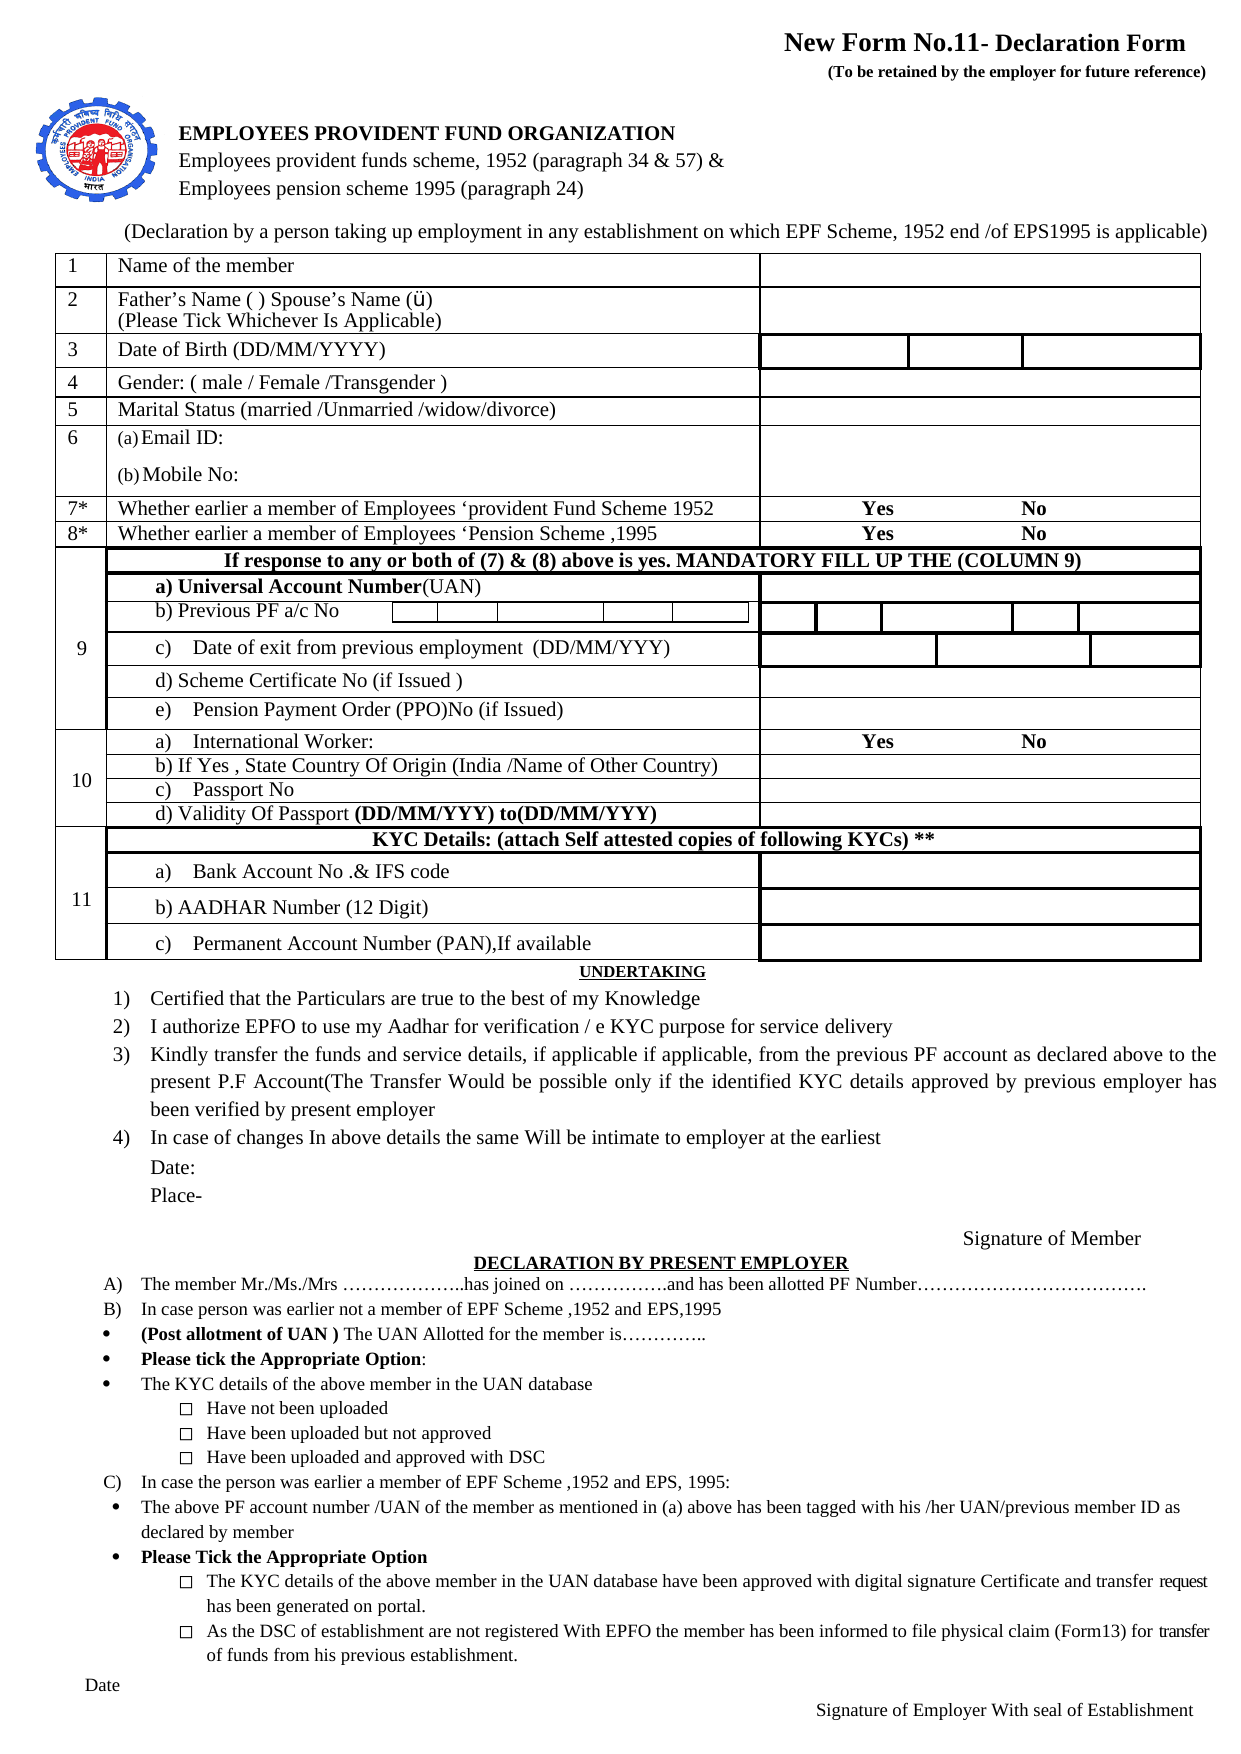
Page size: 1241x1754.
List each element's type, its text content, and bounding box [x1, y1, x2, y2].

table_cell [762, 926, 1199, 959]
table_cell Yes No [761, 522, 1200, 546]
table_cell [762, 635, 935, 665]
table_cell Yes No [761, 497, 1200, 521]
text Signature of Member [150, 1228, 1230, 1249]
table_cell d) Scheme Certificate No (if Issued ) [108, 666, 759, 697]
table_cell [762, 336, 907, 367]
table_cell [1092, 635, 1199, 665]
table_cell a) Bank Account No .& IFS code [108, 854, 758, 887]
table_cell [910, 336, 1021, 367]
text (To be retained by the employer for future reference) [828, 62, 1230, 81]
table_cell [673, 603, 748, 621]
table_cell b) Previous PF a/c No [108, 602, 392, 621]
text Place- [150, 1185, 1230, 1207]
table_cell 3 [56, 334, 106, 367]
table_cell 9 [56, 548, 105, 729]
table_cell [393, 603, 437, 621]
table_cell 10 [56, 730, 106, 826]
list I authorize EPFO to use my Aadhar for verification / e KYC purpose for service delivery [113, 1014, 1230, 1038]
list (Post allotment of UAN ) The UAN Allotted for the member is………….. [103, 1323, 1230, 1344]
table_cell [762, 890, 1199, 923]
table_cell [1024, 336, 1199, 367]
list Have been uploaded but not approved [178, 1422, 1230, 1443]
table_cell 7* [56, 497, 106, 521]
table_cell [762, 604, 814, 631]
list Have been uploaded and approved with DSC [178, 1446, 1230, 1468]
table_cell c) Permanent Account Number (PAN),If available [108, 924, 758, 959]
list Kindly transfer the funds and service details, if applicable if applicable, from the previous PF account as declared above to the present P.F Account(The Transfer Would be possible only if the identified KYC details approved by previous employer has been verified by present employer [113, 1042, 1219, 1121]
table_cell [749, 602, 758, 621]
subtitle Employees provident funds scheme, 1952 (paragraph 34 & 57) & Employees pension scheme 1995 (paragraph 24) [178, 148, 726, 200]
table_cell a) Universal Account Number(UAN) [108, 575, 758, 601]
table_cell c) Date of exit from previous employment (DD/MM/YYY) [108, 633, 758, 665]
table_cell Marital Status (married /Unmarried /widow/divorce) [107, 398, 759, 425]
table_cell [818, 604, 880, 631]
table_cell KYC Details: (attach Self attested copies of following KYCs) ** [108, 829, 1199, 851]
table_cell c) Passport No [107, 779, 759, 802]
table_cell [761, 668, 1200, 697]
list In case the person was earlier a member of EPF Scheme ,1952 and EPS, 1995: [103, 1471, 1230, 1493]
table_cell [762, 854, 1199, 887]
table_cell [1014, 604, 1077, 631]
table_header Name of the member [107, 254, 759, 286]
table_cell [761, 779, 1200, 802]
text New Form No.11- Declaration Form [784, 26, 1230, 57]
table_header 1 [56, 254, 106, 286]
table_header [761, 254, 1200, 286]
table_cell a) International Worker: [107, 730, 759, 754]
table_cell [604, 603, 672, 621]
table_cell Date of Birth (DD/MM/YYYY) [107, 334, 758, 367]
table_cell 8* [56, 522, 106, 546]
text UNDERTAKING [75, 962, 1210, 981]
table_cell [1080, 604, 1199, 631]
table_cell Yes No [761, 730, 1200, 754]
picture [35, 95, 166, 203]
table_cell If response to any or both of (7) & (8) above is yes. MANDATORY FILL UP THE (COLUMN 9) [108, 550, 1199, 571]
table_cell 11 [56, 827, 105, 959]
table_cell [761, 755, 1200, 778]
table_cell e) Pension Payment Order (PPO)No (if Issued) [108, 698, 759, 729]
text EMPLOYEES PROVIDENT FUND ORGANIZATION [178, 121, 729, 145]
table_cell [938, 635, 1089, 665]
list The member Mr./Ms./Mrs ………………..has joined on …………….and has been allotted PF Number………………………………. [103, 1273, 1230, 1295]
table_cell [883, 604, 1011, 631]
list In case person was earlier not a member of EPF Scheme ,1952 and EPS,1995 [103, 1298, 1230, 1319]
text Signature of Employer With seal of Establishment [816, 1699, 1230, 1721]
table_cell [761, 370, 1200, 396]
table_cell [761, 288, 1200, 333]
table_cell Father’s Name ( ) Spouse’s Name (ü) (Please Tick Whichever Is Applicable) [107, 288, 759, 333]
list As the DSC of establishment are not registered With EPFO the member has been informed to file physical claim (Form13) for transfer of funds from his previous establishment. [178, 1619, 1216, 1666]
table_cell [761, 803, 1200, 826]
list The above PF account number /UAN of the member as mentioned in (a) above has been tagged with his /her UAN/previous member ID as declared by member [113, 1496, 1187, 1542]
table_cell d) Validity Of Passport (DD/MM/YYY) to(DD/MM/YYY) [107, 803, 759, 826]
table_cell [498, 603, 603, 621]
subtitle Certified that the Particulars are true to the best of my Knowledge [113, 986, 1230, 1010]
list The KYC details of the above member in the UAN database [103, 1372, 1230, 1394]
subtitle Please Tick the Appropriate Option [113, 1546, 1230, 1567]
table_cell 2 [56, 288, 106, 333]
table_cell Gender: ( male / Female /Transgender ) [107, 368, 759, 396]
subtitle (Declaration by a person taking up employment in any establishment on which EPF Scheme, 1952 end /of EPS1995 is applicable) [122, 219, 1210, 243]
table_cell [761, 398, 1200, 425]
table_cell [761, 426, 1200, 496]
table_cell Whether earlier a member of Employees ‘provident Fund Scheme 1952 [107, 497, 759, 521]
list Have not been uploaded [178, 1397, 1230, 1418]
table_cell [108, 621, 758, 631]
table_cell Email ID: Mobile No: [107, 426, 759, 496]
table_cell Whether earlier a member of Employees ‘Pension Scheme ,1995 [107, 522, 759, 546]
text Date [84, 1674, 1230, 1696]
list In case of changes In above details the same Will be intimate to employer at the earliest Date: [113, 1124, 882, 1179]
list The KYC details of the above member in the UAN database have been approved with digital signature Certificate and transfer request has been generated on portal. [178, 1570, 1213, 1616]
table_cell [762, 575, 1199, 601]
table_cell 6 [56, 426, 106, 496]
subtitle DECLARATION BY PRESENT EMPLOYER [112, 1252, 1210, 1273]
table_cell b) If Yes , State Country Of Origin (India /Name of Other Country) [107, 755, 759, 778]
table_cell [438, 603, 497, 621]
table_cell [761, 698, 1200, 729]
table_cell b) AADHAR Number (12 Digit) [108, 888, 758, 923]
table_cell 5 [56, 398, 106, 425]
table_cell 4 [56, 368, 106, 396]
subtitle Please tick the Appropriate Option: [103, 1347, 1230, 1369]
